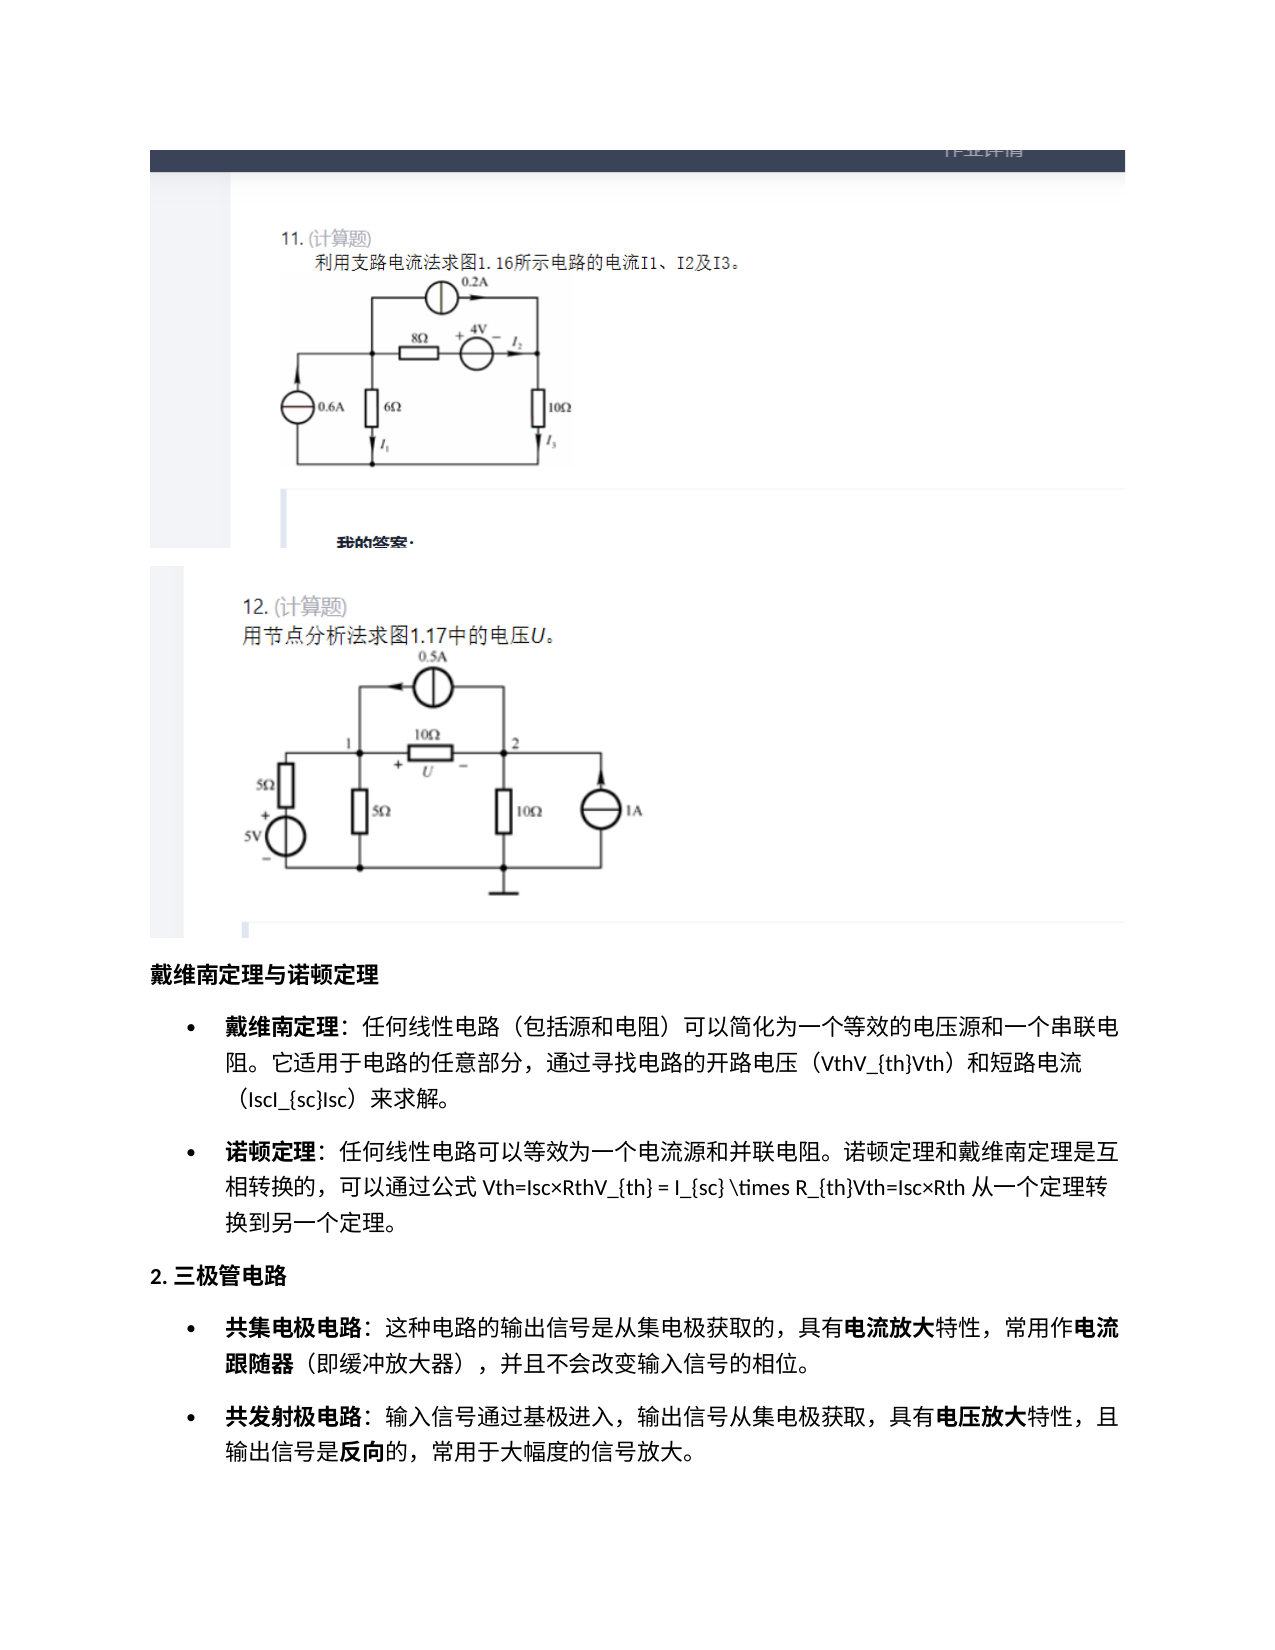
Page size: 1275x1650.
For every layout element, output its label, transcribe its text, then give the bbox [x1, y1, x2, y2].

list 共集电极电路：这种电路的输出信号是从集电极获取的，具有电流放大特性，常用作电流跟随器（即缓冲放大器），并且不会改变输入信号的相位。 [187, 1310, 1125, 1379]
picture [150, 150, 1125, 548]
text 2. 三极管电路 [150, 1258, 1125, 1291]
picture [150, 566, 1125, 938]
list 共发射极电路：输入信号通过基极进入，输出信号从集电极获取，具有电压放大特性，且输出信号是反向的，常用于大幅度的信号放大。 [187, 1398, 1125, 1467]
list 戴维南定理：任何线性电路（包括源和电阻）可以简化为一个等效的电压源和一个串联电阻。它适用于电路的任意部分，通过寻找电路的开路电压（VthV_{th}Vth​）和短路电流（IscI_{sc}Isc​）来求解。 [187, 1009, 1125, 1114]
list 诺顿定理：任何线性电路可以等效为一个电流源和并联电阻。诺顿定理和戴维南定理是互相转换的，可以通过公式 Vth=Isc×RthV_{th} = I_{sc} \times R_{th}Vth​=Isc​×Rth​ 从一个定理转换到另一个定理。 [187, 1133, 1125, 1238]
text 戴维南定理与诺顿定理 [150, 957, 1125, 990]
